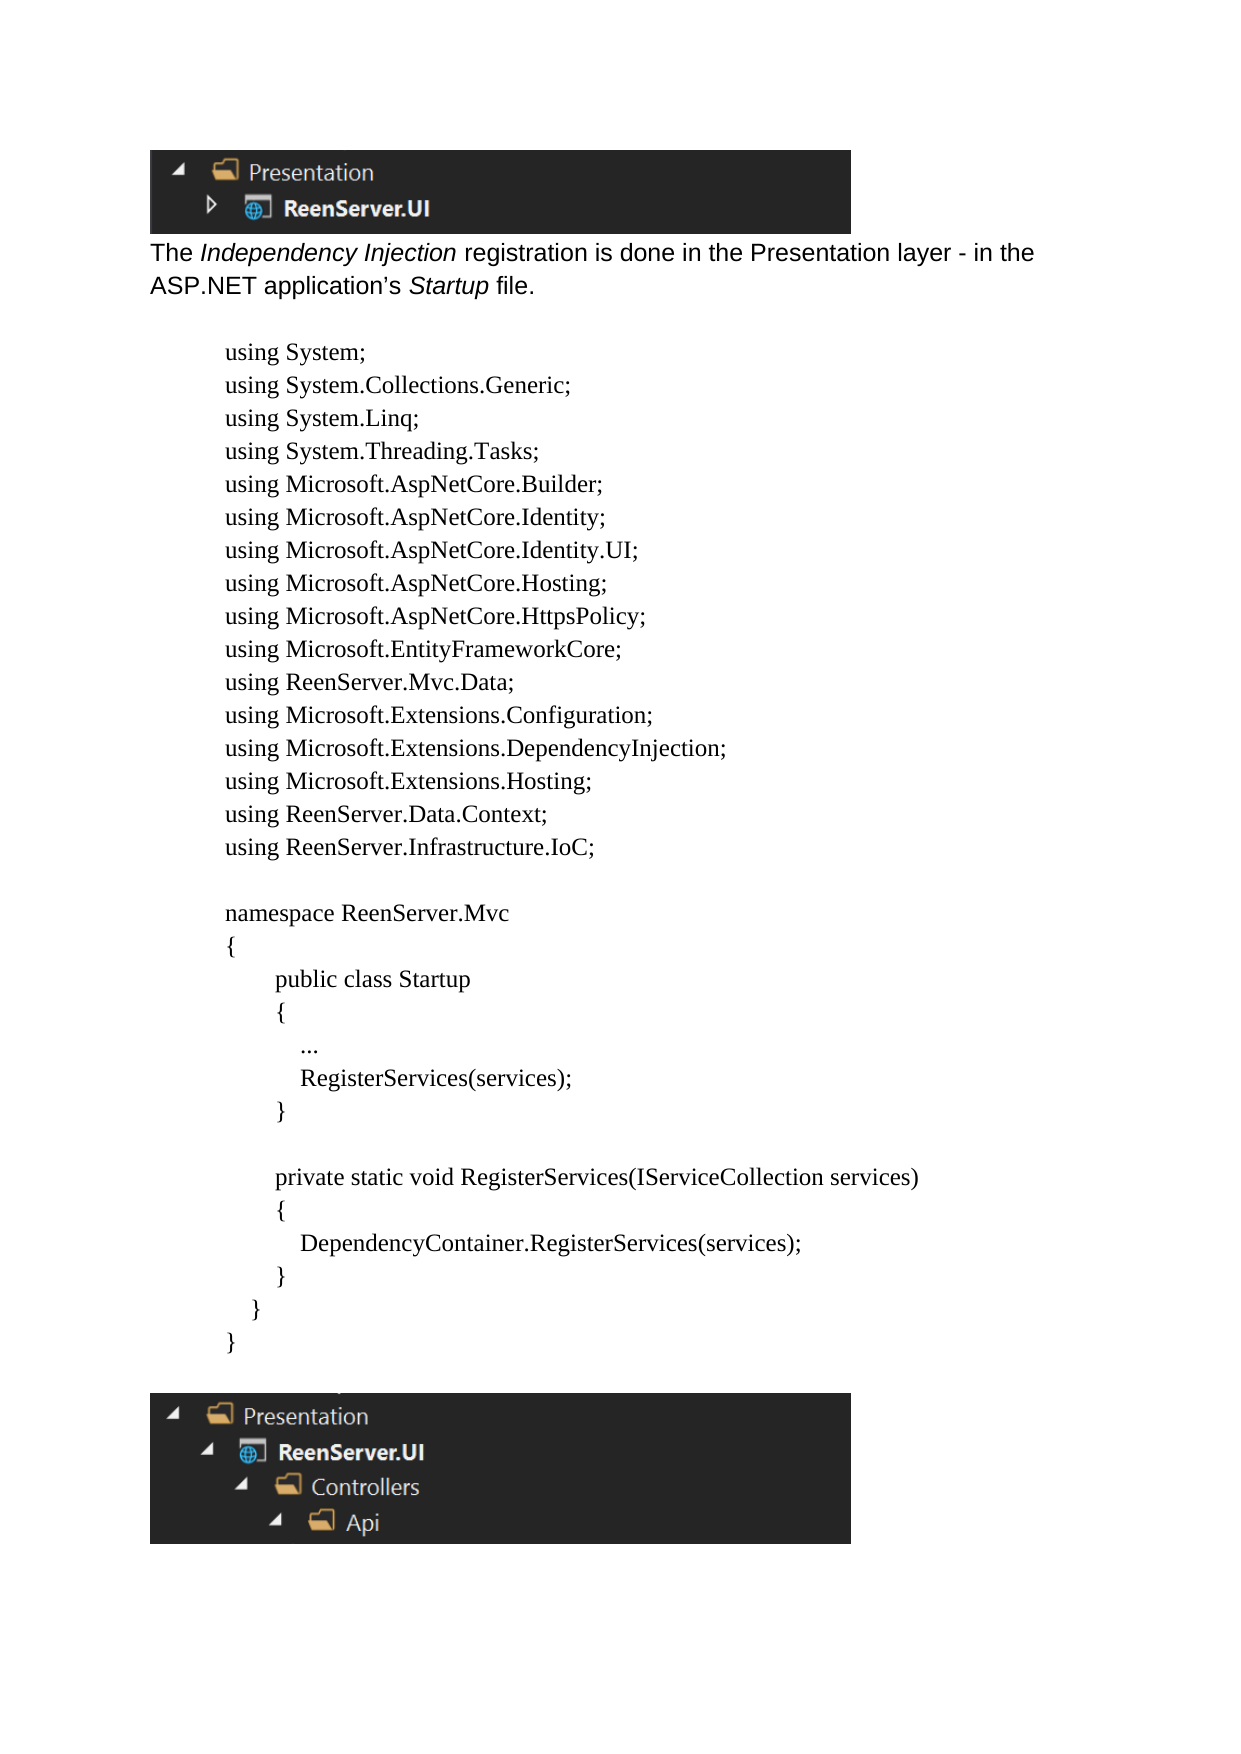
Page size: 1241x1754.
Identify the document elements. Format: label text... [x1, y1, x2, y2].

text using ReenServer.Data.Context; [225, 799, 1090, 828]
text RegisterServices(services); [300, 1063, 1090, 1092]
text } [225, 1294, 1090, 1323]
text { [225, 1195, 1090, 1224]
text } [225, 1327, 1090, 1356]
text using ReenServer.Infrastructure.IoC; [225, 832, 1090, 861]
text using Microsoft.Extensions.Configuration; [225, 700, 1090, 729]
text { [225, 931, 1090, 960]
text using Microsoft.AspNetCore.Hosting; [225, 568, 1090, 597]
text namespace ReenServer.Mvc [225, 898, 1090, 927]
text } [150, 1096, 1090, 1125]
text DependencyContainer.RegisterServices(services); [225, 1228, 1090, 1257]
text using ReenServer.Mvc.Data; [225, 667, 1090, 696]
text using System.Collections.Generic; [225, 370, 1090, 398]
text { [150, 997, 1090, 1026]
text using Microsoft.AspNetCore.Builder; [225, 469, 1090, 497]
picture [150, 1393, 851, 1544]
text using System; [225, 337, 1090, 365]
text using Microsoft.Extensions.DependencyInjection; [225, 733, 1090, 762]
text private static void RegisterServices(IServiceCollection services) [225, 1162, 1090, 1191]
text using Microsoft.AspNetCore.Identity.UI; [225, 535, 1090, 563]
text using System.Linq; [225, 403, 1090, 431]
text ... [300, 1030, 1090, 1059]
text using System.Threading.Tasks; [225, 436, 1090, 464]
text using Microsoft.EntityFrameworkCore; [225, 634, 1090, 663]
text using Microsoft.Extensions.Hosting; [225, 766, 1090, 795]
text The Independency Injection registration is done in the Presentation layer - in the ASP.NET application’s Startup file. [150, 238, 1090, 299]
text using Microsoft.AspNetCore.HttpsPolicy; [225, 601, 1090, 629]
text } [225, 1261, 1090, 1290]
picture [150, 150, 851, 234]
text public class Startup [150, 964, 1090, 993]
text using Microsoft.AspNetCore.Identity; [225, 502, 1090, 531]
